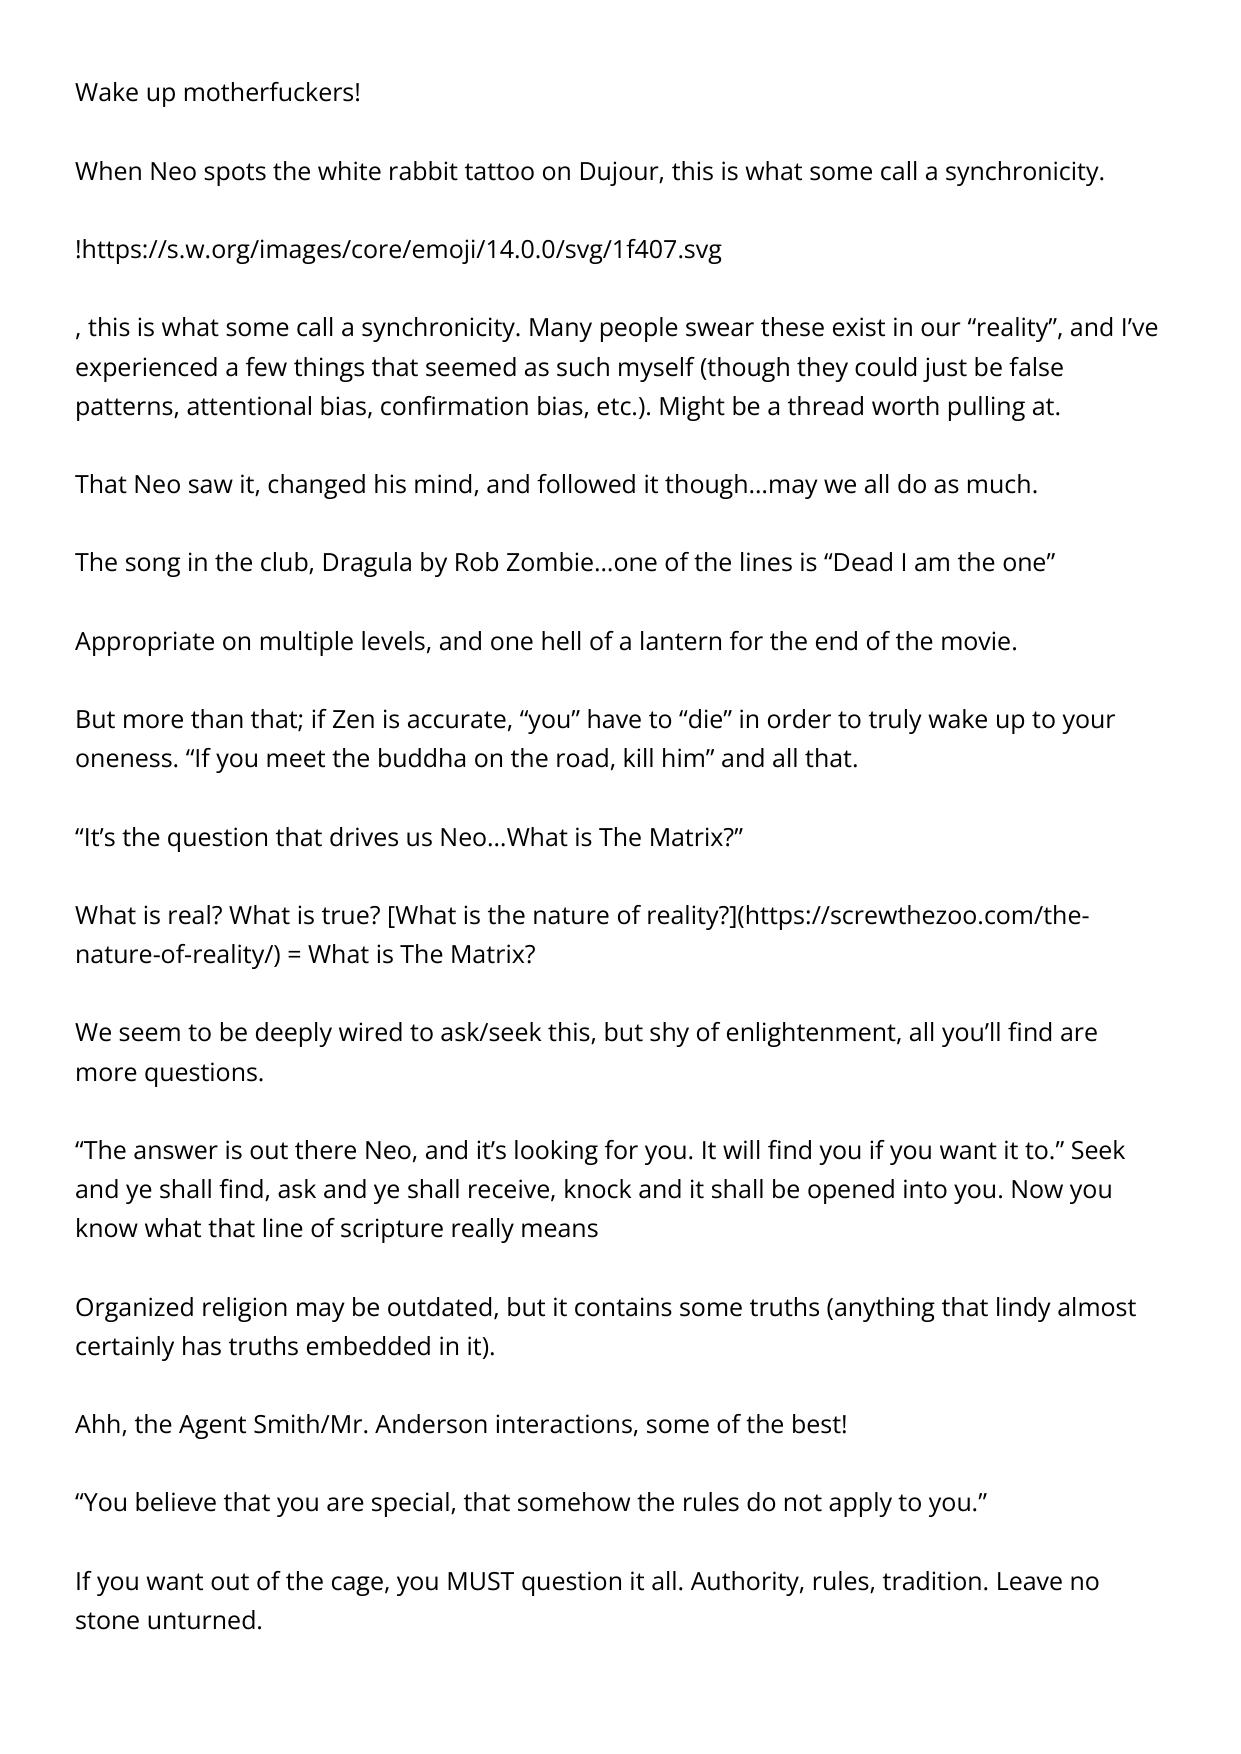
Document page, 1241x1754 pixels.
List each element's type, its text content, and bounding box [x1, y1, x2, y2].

text , this is what some call a synchronicity. Many people swear these exist in our “reality”, and I’ve experienced a few things that seemed as such myself (though they could just be false patterns, attentional bias, confirmation bias, etc.). Might be a thread worth pulling at. [75, 310, 1165, 422]
text That Neo saw it, changed his mind, and followed it though…may we all do as much. [75, 467, 1165, 501]
text Organized religion may be outdated, but it contains some truths (anything that lindy almost certainly has truths embedded in it). [75, 1289, 1165, 1362]
text But more than that; if Zen is accurate, “you” have to “die” in order to truly wake up to your oneness. “If you meet the buddha on the road, kill him” and all that. [75, 702, 1165, 775]
text If you want out of the cage, you MUST question it all. Authority, rules, tradition. Leave no stone unturned. [75, 1563, 1165, 1637]
text !https://s.w.org/images/core/emoji/14.0.0/svg/1f407.svg [75, 232, 1165, 266]
text Appropriate on multiple levels, and one hell of a lantern for the end of the movie. [75, 623, 1165, 657]
text The song in the club, Dragula by Rob Zombie…one of the lines is “Dead I am the one” [75, 545, 1165, 579]
text We seem to be deeply wired to ask/seek this, but shy of enlightenment, all you’ll find are more questions. [75, 1015, 1165, 1088]
text “It’s the question that drives us Neo…What is The Matrix?” [75, 819, 1165, 853]
text Ahh, the Agent Smith/Mr. Anderson interactions, some of the best! [75, 1407, 1165, 1441]
text “The answer is out there Neo, and it’s looking for you. It will find you if you want it to.” Seek and ye shall find, ask and ye shall receive, knock and it shall be opened into you. Now you know what that line of scripture really means [75, 1132, 1165, 1245]
text When Neo spots the white rabbit tattoo on Dujour, this is what some call a synchronicity. [75, 153, 1165, 187]
text What is real? What is true? [What is the nature of reality?](https://screwthezoo.com/the-nature-of-reality/) = What is The Matrix? [75, 897, 1165, 971]
text Wake up motherfuckers! [75, 75, 1165, 109]
text “You believe that you are special, that somehow the rules do not apply to you.” [75, 1485, 1165, 1519]
